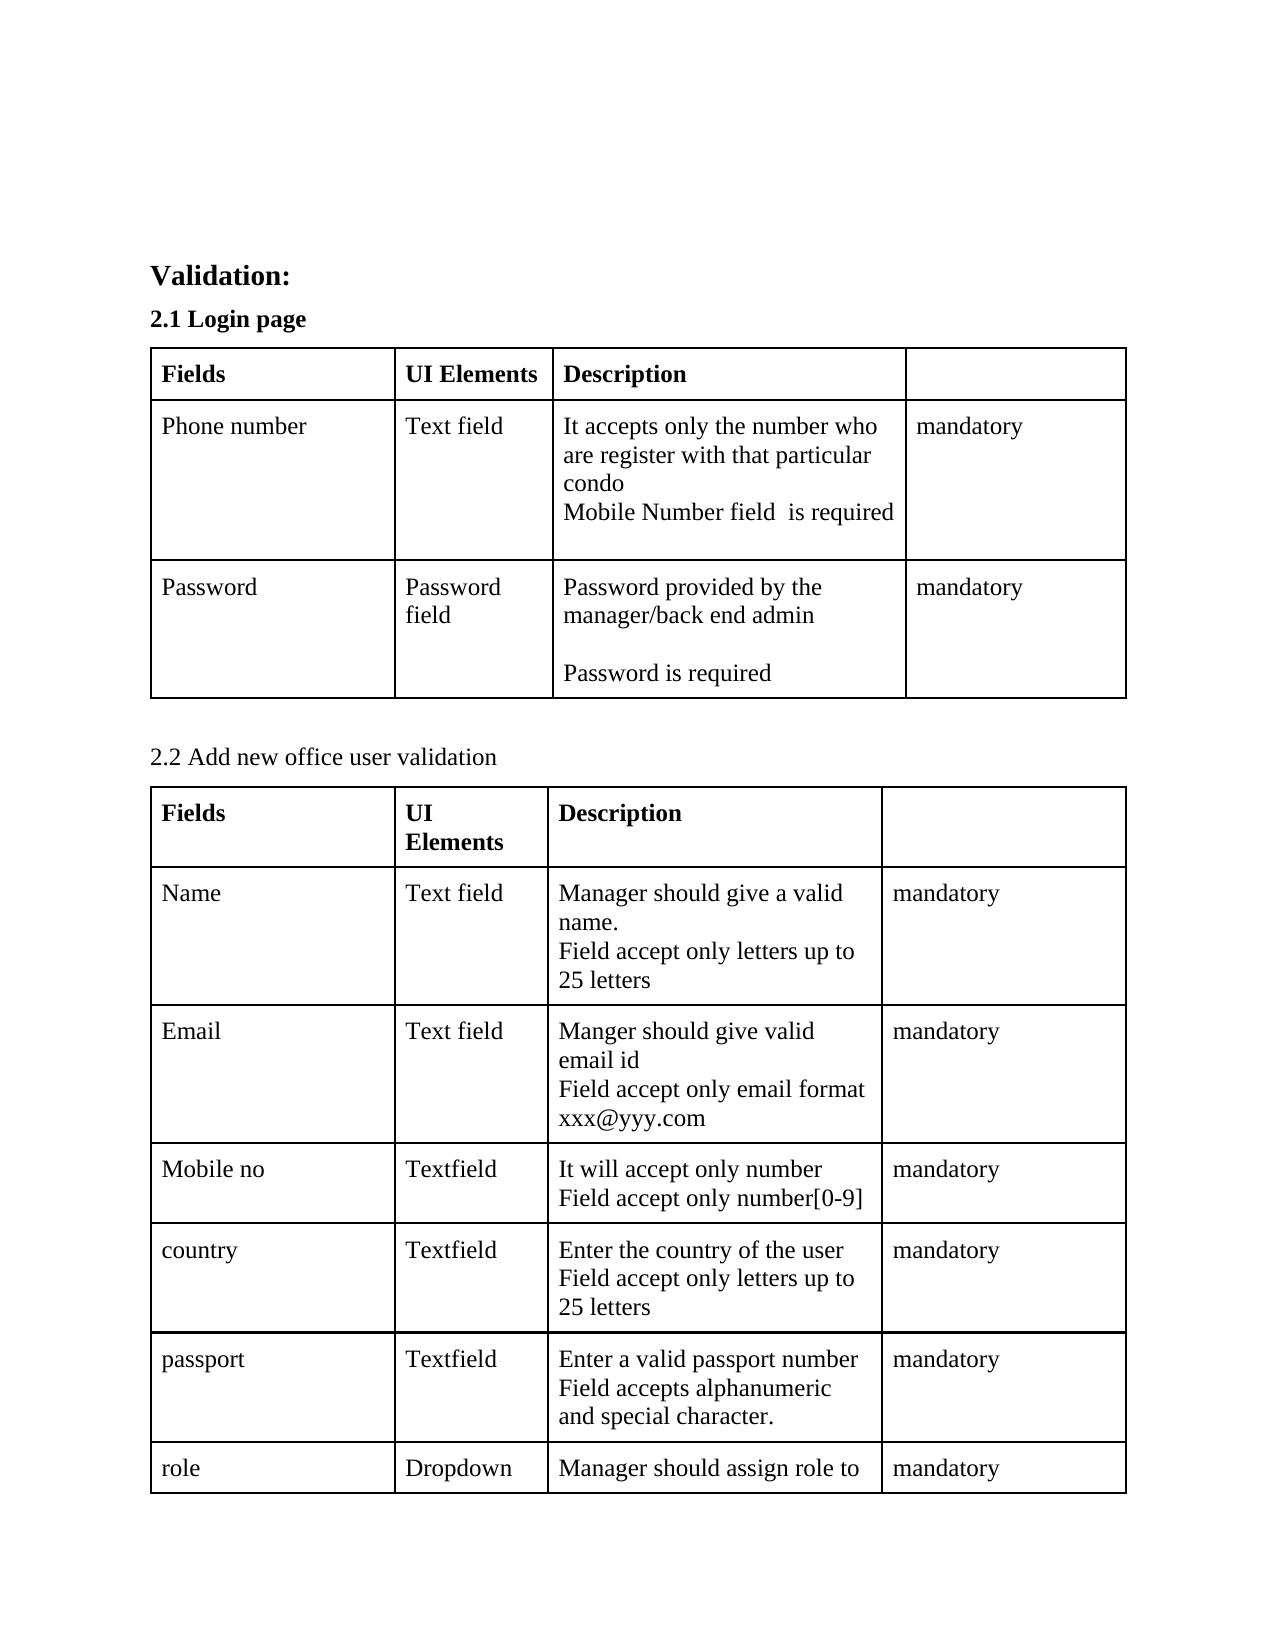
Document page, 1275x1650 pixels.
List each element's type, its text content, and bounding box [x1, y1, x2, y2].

table_cell Textfield [396, 1334, 547, 1441]
table_cell Text field [396, 1006, 547, 1142]
table_header UI Elements [396, 349, 552, 398]
table_cell Textfield [396, 1224, 547, 1331]
table_header Fields [152, 788, 394, 866]
table_cell Password [152, 561, 394, 697]
table_cell mandatory [883, 868, 1125, 1004]
table_cell Password provided by the manager/back end admin Password is required [554, 561, 905, 697]
table_cell It accepts only the number who are register with that particular condo Mobile Number field is required [554, 401, 905, 559]
table_header Description [549, 788, 881, 866]
table_cell Password field [396, 561, 552, 697]
table_cell Email [152, 1006, 394, 1142]
table_header UI Elements [396, 788, 547, 866]
table_cell role [152, 1443, 394, 1492]
table_header Fields [152, 349, 394, 398]
table_cell It will accept only number Field accept only number[0-9] [549, 1144, 881, 1222]
table_cell Manager should assign role to new user [549, 1443, 881, 1492]
table_header [907, 349, 1125, 398]
table_cell country [152, 1224, 394, 1331]
table_cell Phone number [152, 401, 394, 559]
text 2.2 Add new office user validation [150, 742, 1125, 771]
table_cell mandatory [907, 401, 1125, 559]
table_cell Enter the country of the user Field accept only letters up to 25 letters [549, 1224, 881, 1331]
table_cell mandatory [883, 1443, 1125, 1492]
table_cell mandatory [883, 1224, 1125, 1331]
subtitle Validation: [150, 258, 1125, 291]
table_cell passport [152, 1334, 394, 1441]
table_cell mandatory [883, 1334, 1125, 1441]
table_cell Enter a valid passport number Field accepts alphanumeric and special character. [549, 1334, 881, 1441]
table_cell Textfield [396, 1144, 547, 1222]
table_cell Text field [396, 868, 547, 1004]
table_header [883, 788, 1125, 866]
table_cell Manager should give a valid name. Field accept only letters up to 25 letters [549, 868, 881, 1004]
table_cell Text field [396, 401, 552, 559]
table_cell Mobile no [152, 1144, 394, 1222]
table_header Description [554, 349, 905, 398]
text 2.1 Login page [150, 304, 1125, 332]
table_cell mandatory [883, 1144, 1125, 1222]
table_cell Manger should give valid email id Field accept only email format xxx@yyy.com [549, 1006, 881, 1142]
table_cell mandatory [907, 561, 1125, 697]
table_cell mandatory [883, 1006, 1125, 1142]
table_cell Dropdown [396, 1443, 547, 1492]
table_cell Name [152, 868, 394, 1004]
